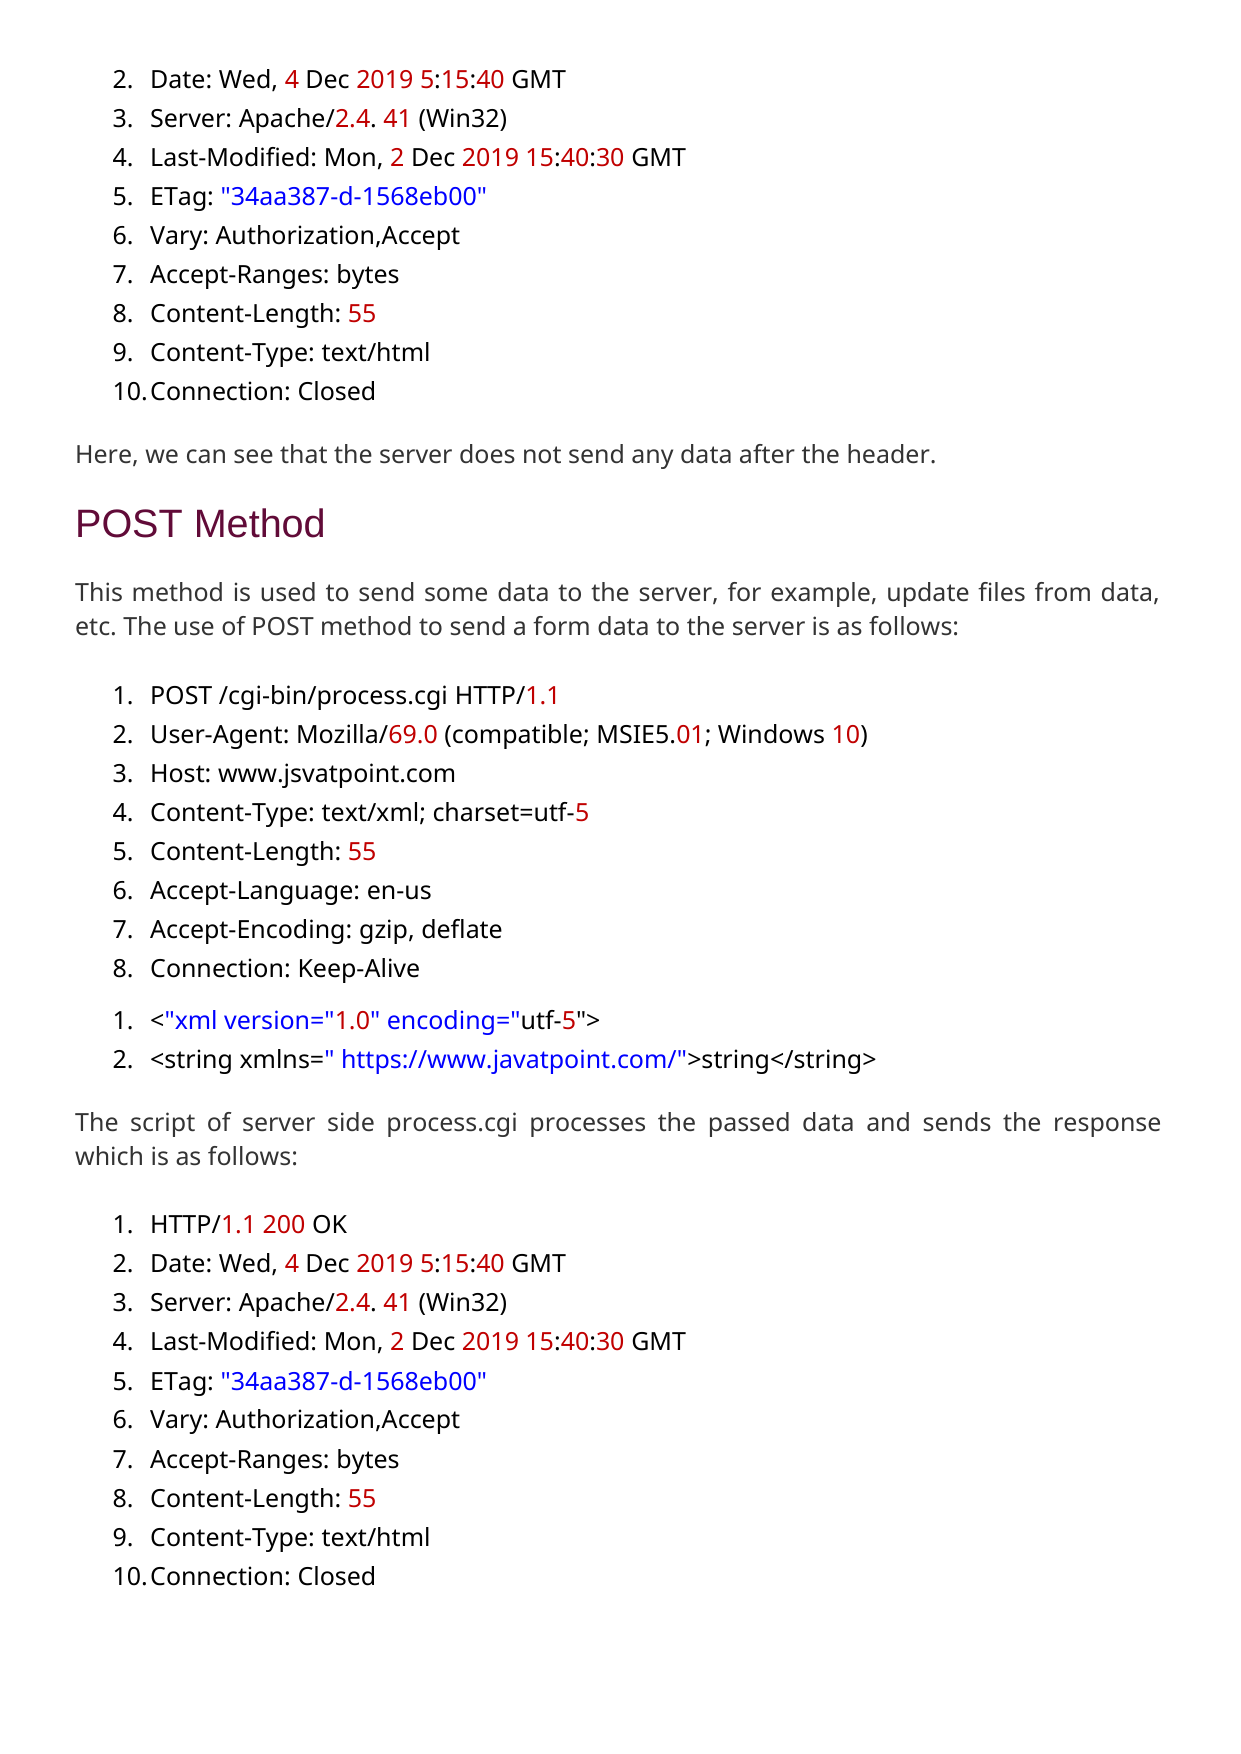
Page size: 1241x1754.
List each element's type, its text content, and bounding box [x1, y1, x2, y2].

list Content-Type: text/html [112, 1514, 1162, 1553]
text POST Method [75, 500, 1162, 546]
list Connection: Closed [112, 1553, 1162, 1592]
list ETag: "34aa387-d-1568eb00" [112, 1358, 1162, 1397]
list <"xml version="1.0" encoding="utf-5"> [112, 997, 1162, 1036]
list Content-Length: 55 [112, 828, 1162, 868]
list User-Agent: Mozilla/69.0 (compatible; MSIE5.01; Windows 10) [112, 711, 1162, 750]
list ETag: "34aa387-d-1568eb00" [112, 173, 1162, 212]
list Date: Wed, 4 Dec 2019 5:15:40 GMT [112, 56, 1162, 95]
list Vary: Authorization,Accept [112, 1397, 1162, 1436]
list <string xmlns=" https://www.javatpoint.com/">string</string> [112, 1036, 1162, 1075]
list Vary: Authorization,Accept [112, 212, 1162, 252]
text Here, we can see that the server does not send any data after the header. [75, 437, 1162, 471]
list Accept-Ranges: bytes [112, 252, 1162, 291]
list Last-Modified: Mon, 2 Dec 2019 15:40:30 GMT [112, 134, 1162, 173]
list Content-Length: 55 [112, 1475, 1162, 1514]
list Content-Type: text/html [112, 330, 1162, 369]
list Content-Type: text/xml; charset=utf-5 [112, 789, 1162, 828]
list Host: www.jsvatpoint.com [112, 750, 1162, 789]
list Date: Wed, 4 Dec 2019 5:15:40 GMT [112, 1241, 1162, 1280]
list Accept-Encoding: gzip, deflate [112, 907, 1162, 946]
text The script of server side process.cgi processes the passed data and sends the response which is as follows: [75, 1104, 1162, 1173]
text This method is used to send some data to the server, for example, update files from data, etc. The use of POST method to send a form data to the server is as follows: [75, 575, 1162, 643]
list Last-Modified: Mon, 2 Dec 2019 15:40:30 GMT [112, 1319, 1162, 1358]
list Server: Apache/2.4. 41 (Win32) [112, 95, 1162, 134]
list POST /cgi-bin/process.cgi HTTP/1.1 [112, 672, 1162, 711]
list Content-Length: 55 [112, 291, 1162, 330]
list Accept-Ranges: bytes [112, 1436, 1162, 1475]
list Accept-Language: en-us [112, 868, 1162, 907]
list Connection: Closed [112, 369, 1162, 408]
list Connection: Keep-Alive [112, 946, 1162, 985]
list Server: Apache/2.4. 41 (Win32) [112, 1280, 1162, 1319]
list HTTP/1.1 200 OK [112, 1202, 1162, 1241]
